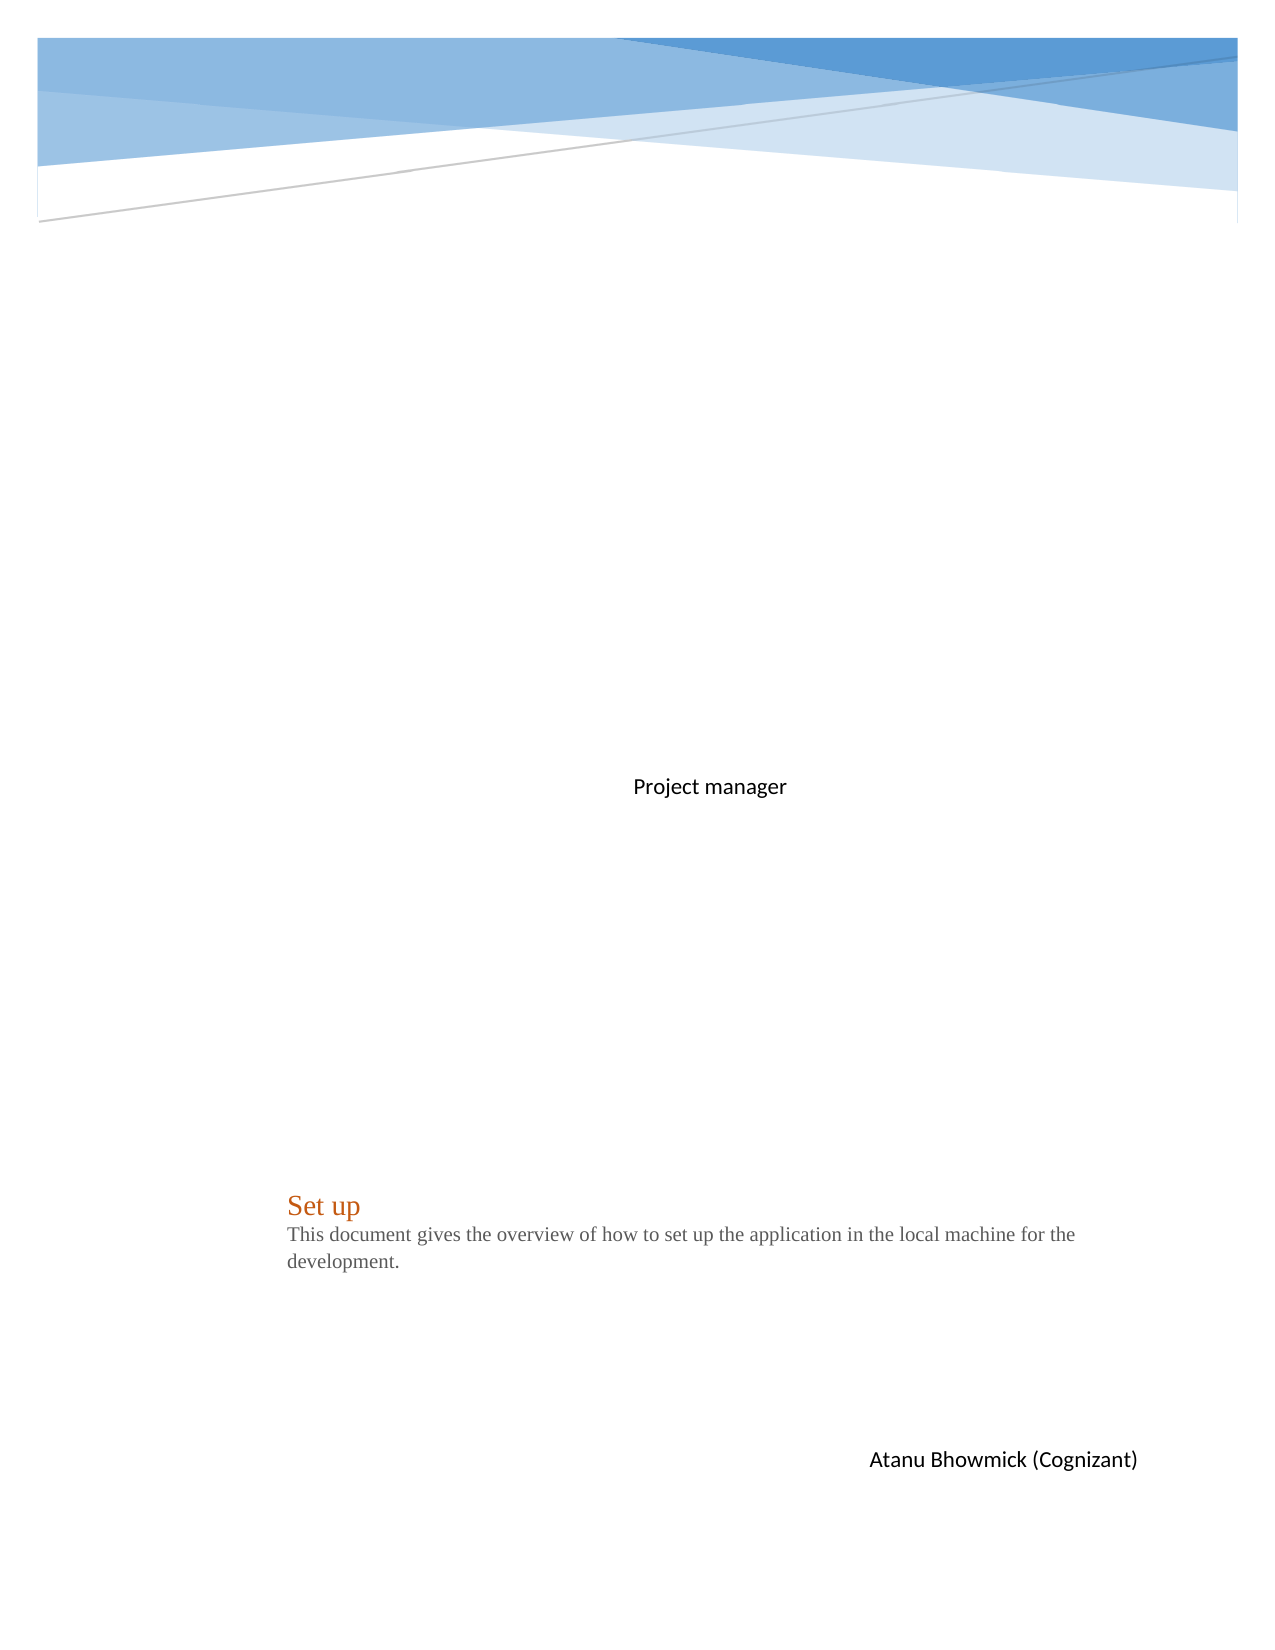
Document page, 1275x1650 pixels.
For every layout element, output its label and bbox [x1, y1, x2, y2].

picture [37, 37, 1238, 238]
